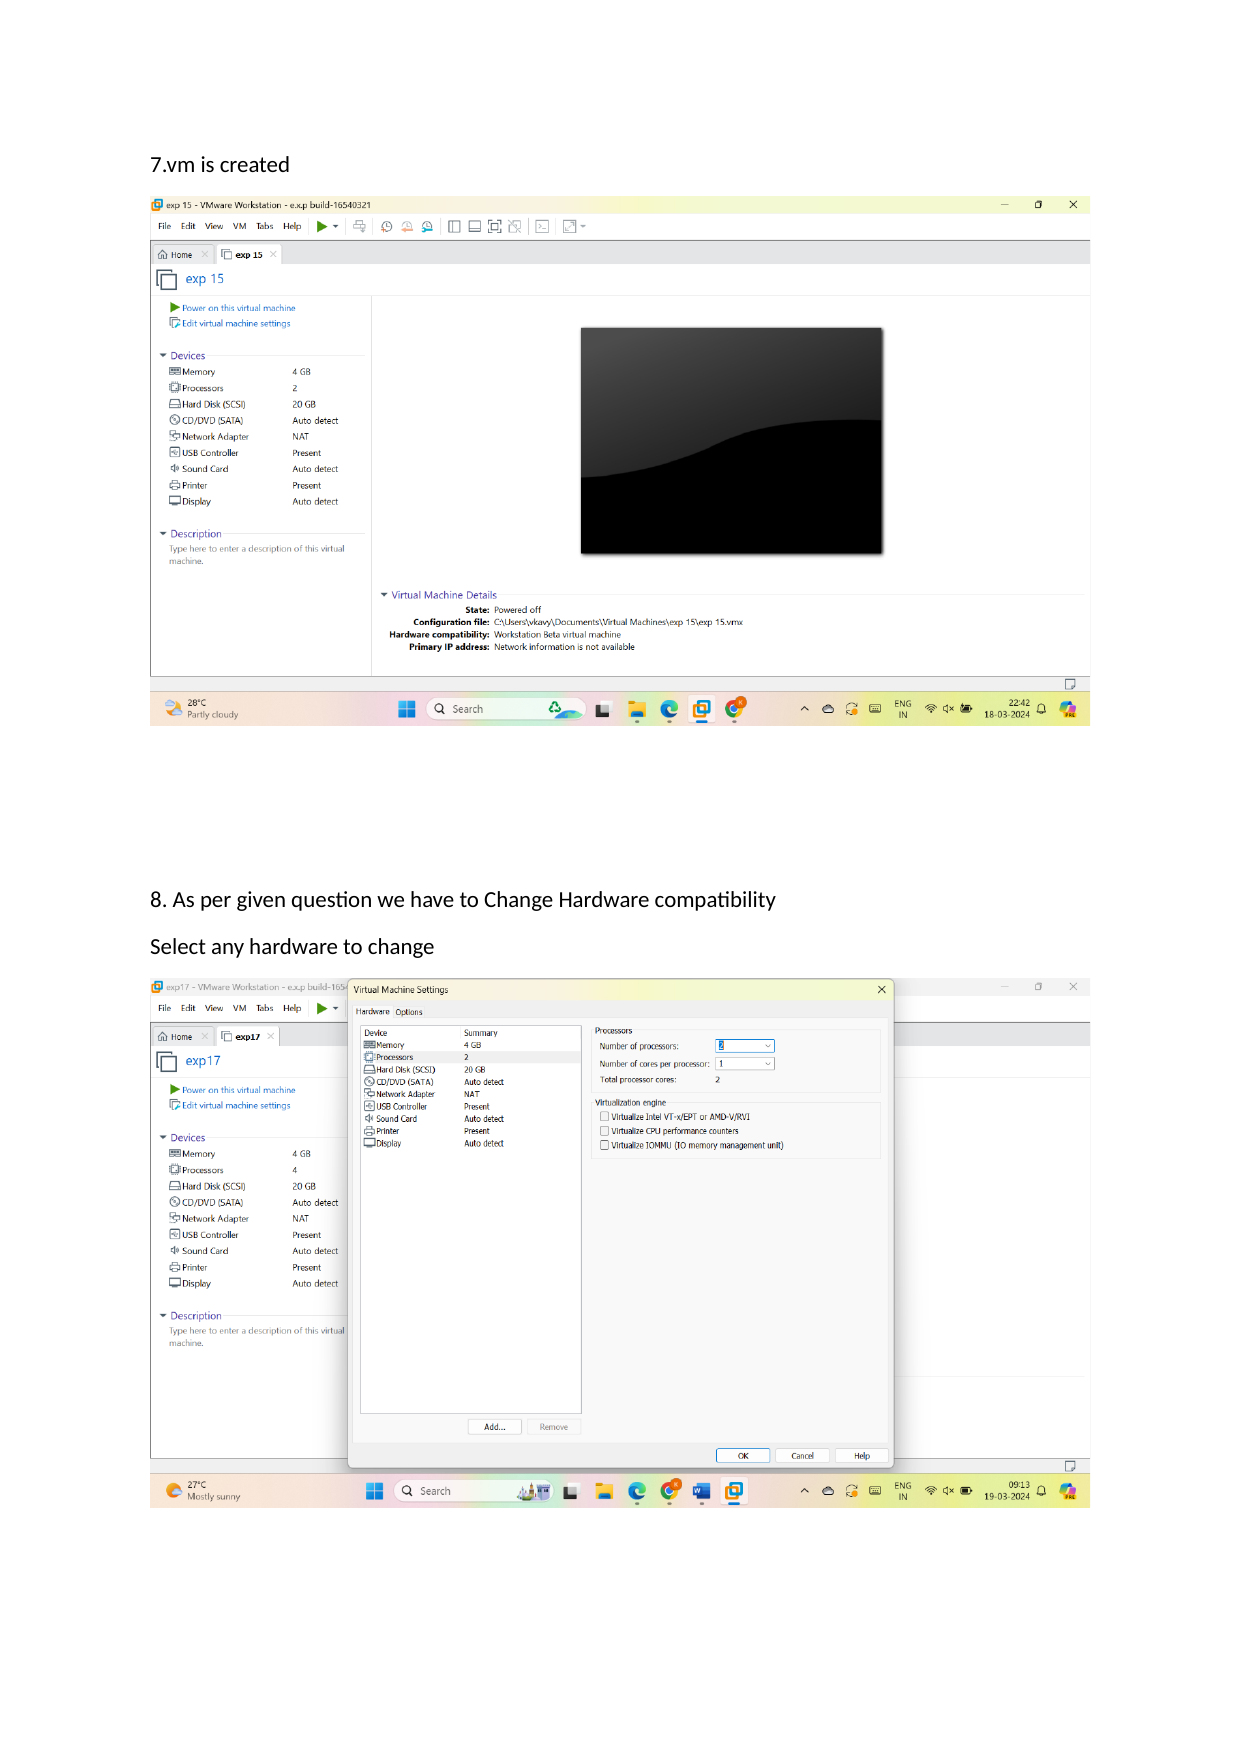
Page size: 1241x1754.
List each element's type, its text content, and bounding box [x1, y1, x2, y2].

picture [150, 978, 1091, 1508]
picture [150, 196, 1091, 726]
text Select any hardware to change [150, 932, 1090, 960]
text 7.vm is created [150, 150, 1090, 178]
text 8. As per given question we have to Change Hardware compatibility [150, 885, 1090, 913]
